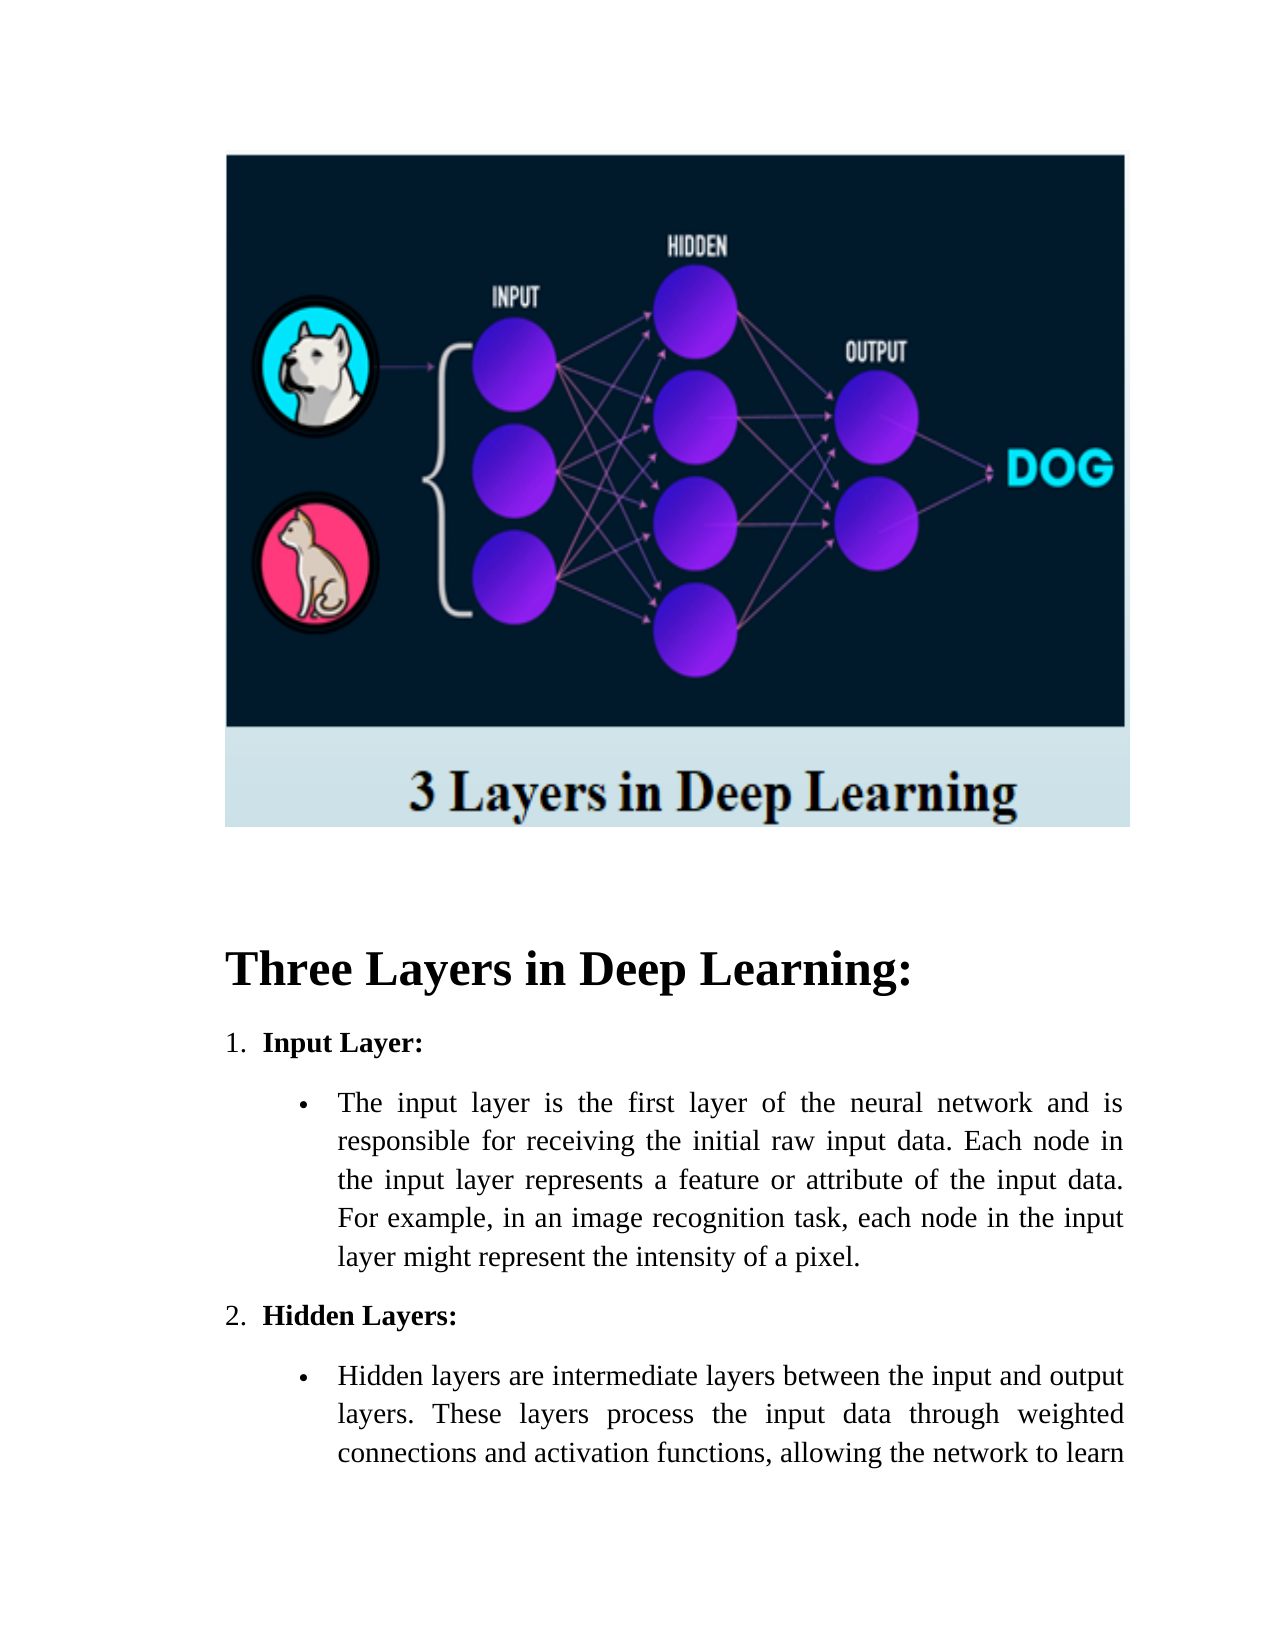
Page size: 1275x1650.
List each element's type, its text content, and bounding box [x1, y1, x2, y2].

list The input layer is the first layer of the neural network and is responsible for receiving the initial raw input data. Each node in the input layer represents a feature or attribute of the input data. For example, in an image recognition task, each node in the input layer might represent the intensity of a pixel. [300, 1085, 1125, 1273]
picture [225, 150, 1131, 827]
list Hidden Layers: [225, 1298, 1125, 1332]
list Input Layer: [225, 1026, 1125, 1059]
text Three Layers in Deep Learning: [225, 939, 1125, 996]
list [300, 1358, 1125, 1468]
